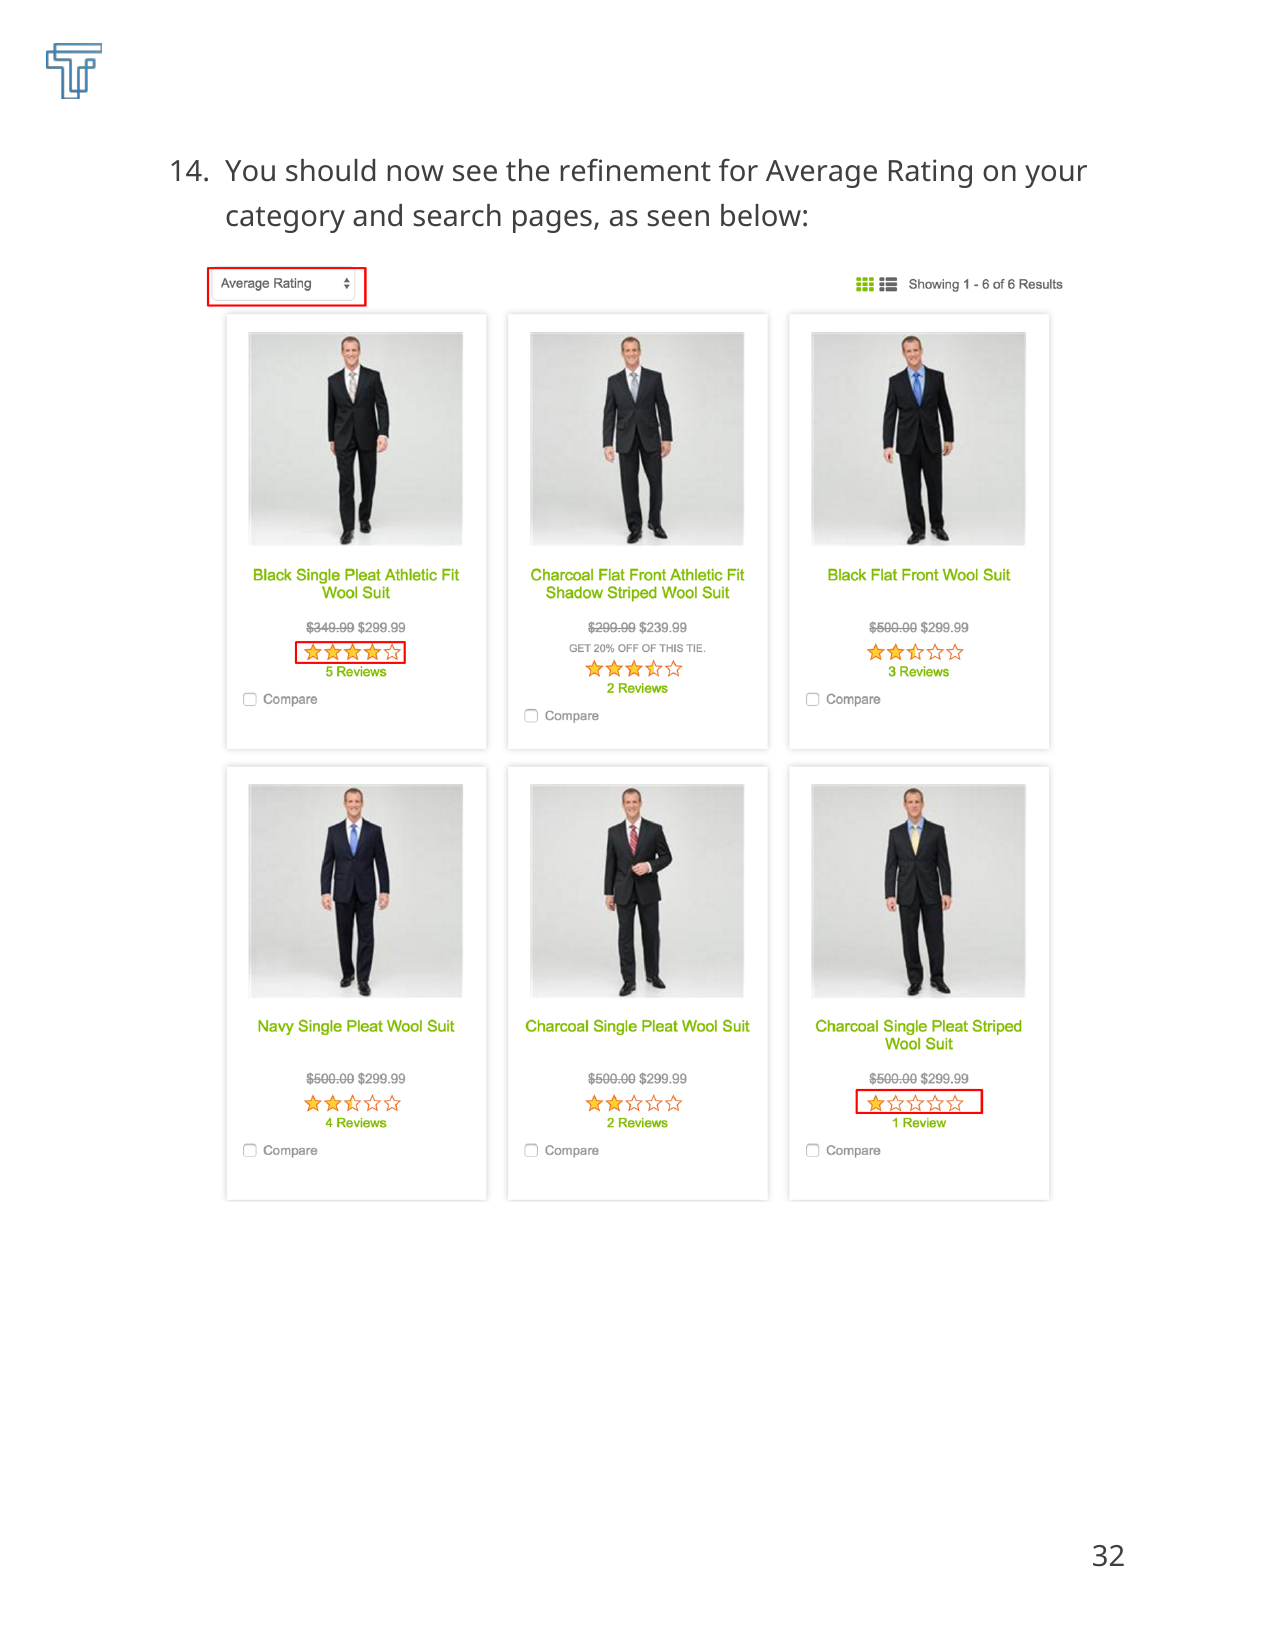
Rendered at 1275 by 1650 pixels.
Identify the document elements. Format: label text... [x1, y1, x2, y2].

picture [46, 43, 102, 99]
list You should now see the refinement for Average Rating on your category and search pages, as seen below: [169, 150, 1125, 235]
picture [206, 262, 1069, 1202]
